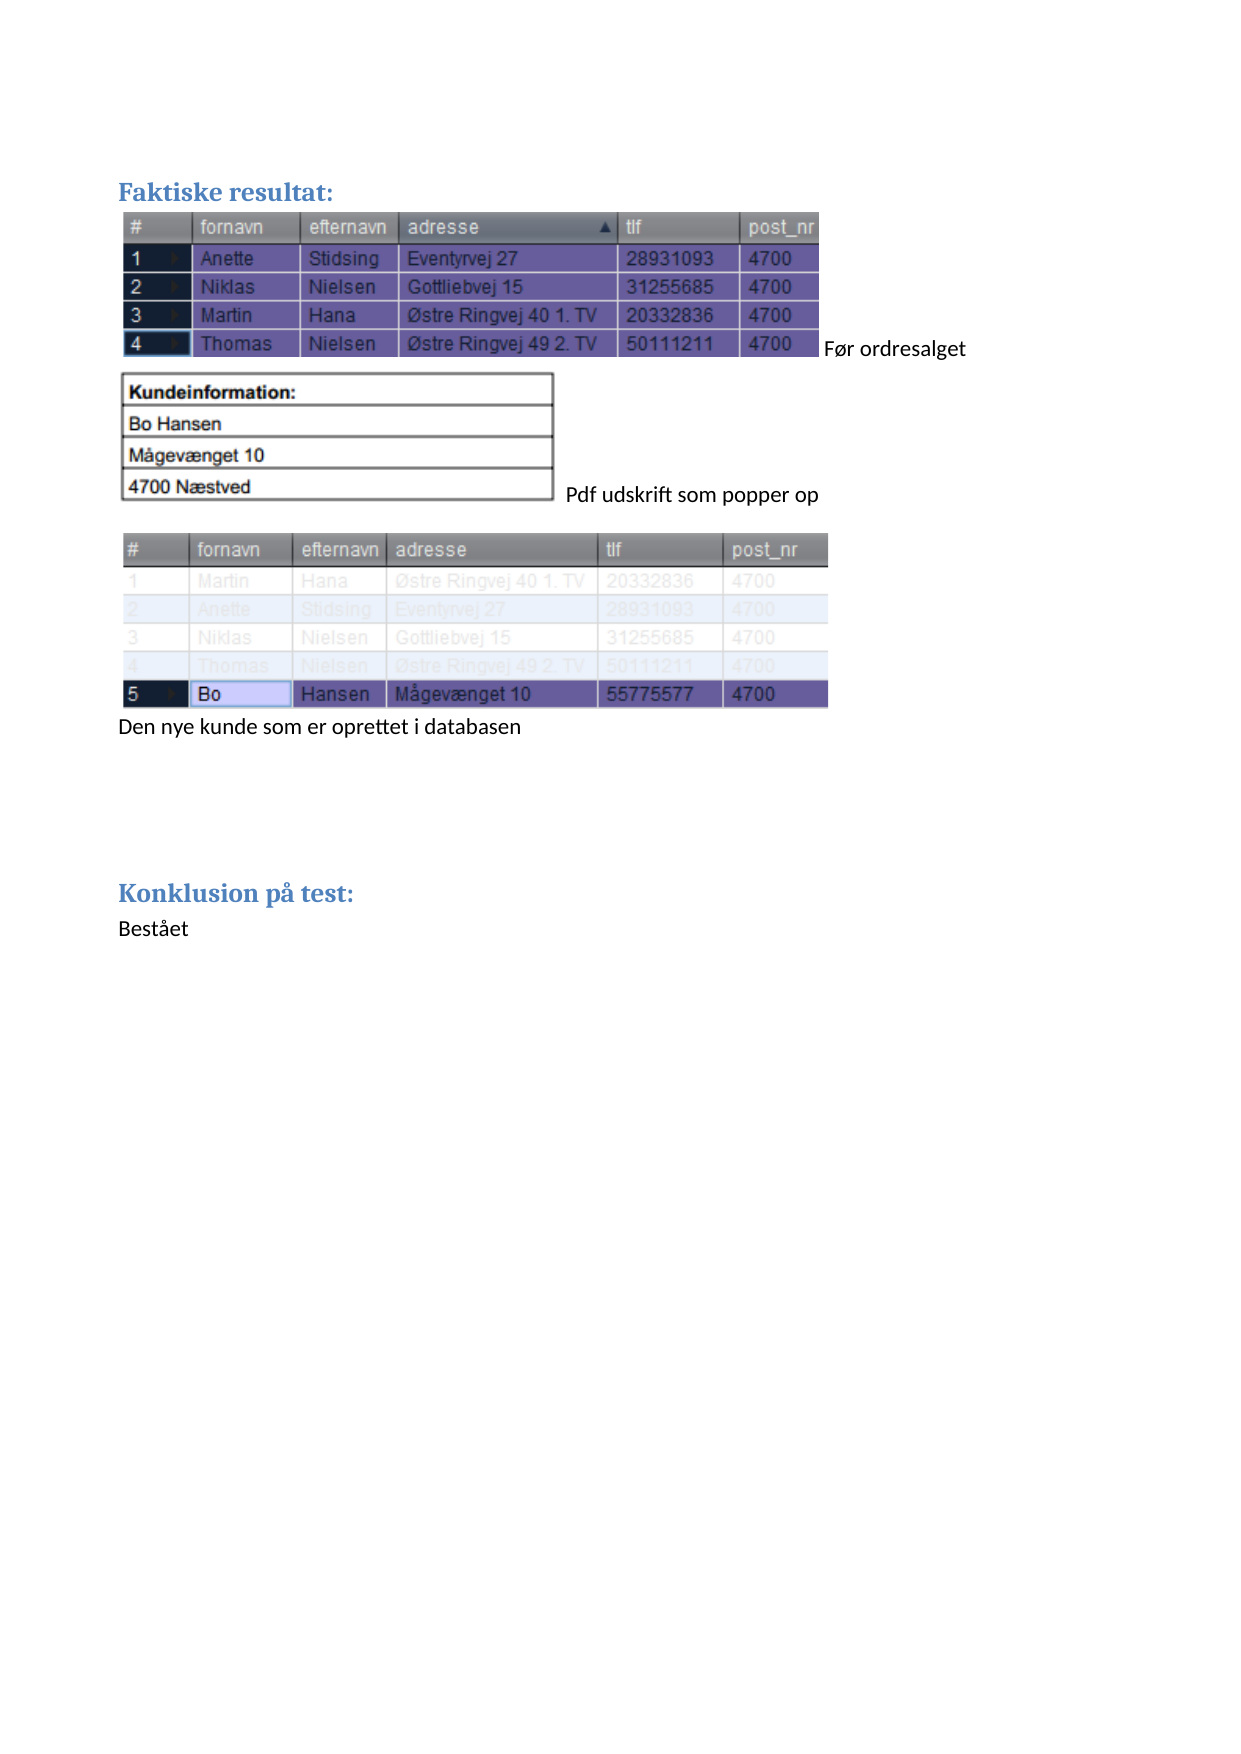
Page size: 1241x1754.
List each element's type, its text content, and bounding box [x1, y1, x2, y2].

subtitle Faktiske resultat: [118, 177, 1122, 208]
subtitle Konklusion på test: [118, 878, 1122, 910]
text Bestået [118, 914, 1122, 942]
picture [118, 366, 561, 503]
picture [123, 533, 829, 709]
picture [123, 212, 819, 357]
